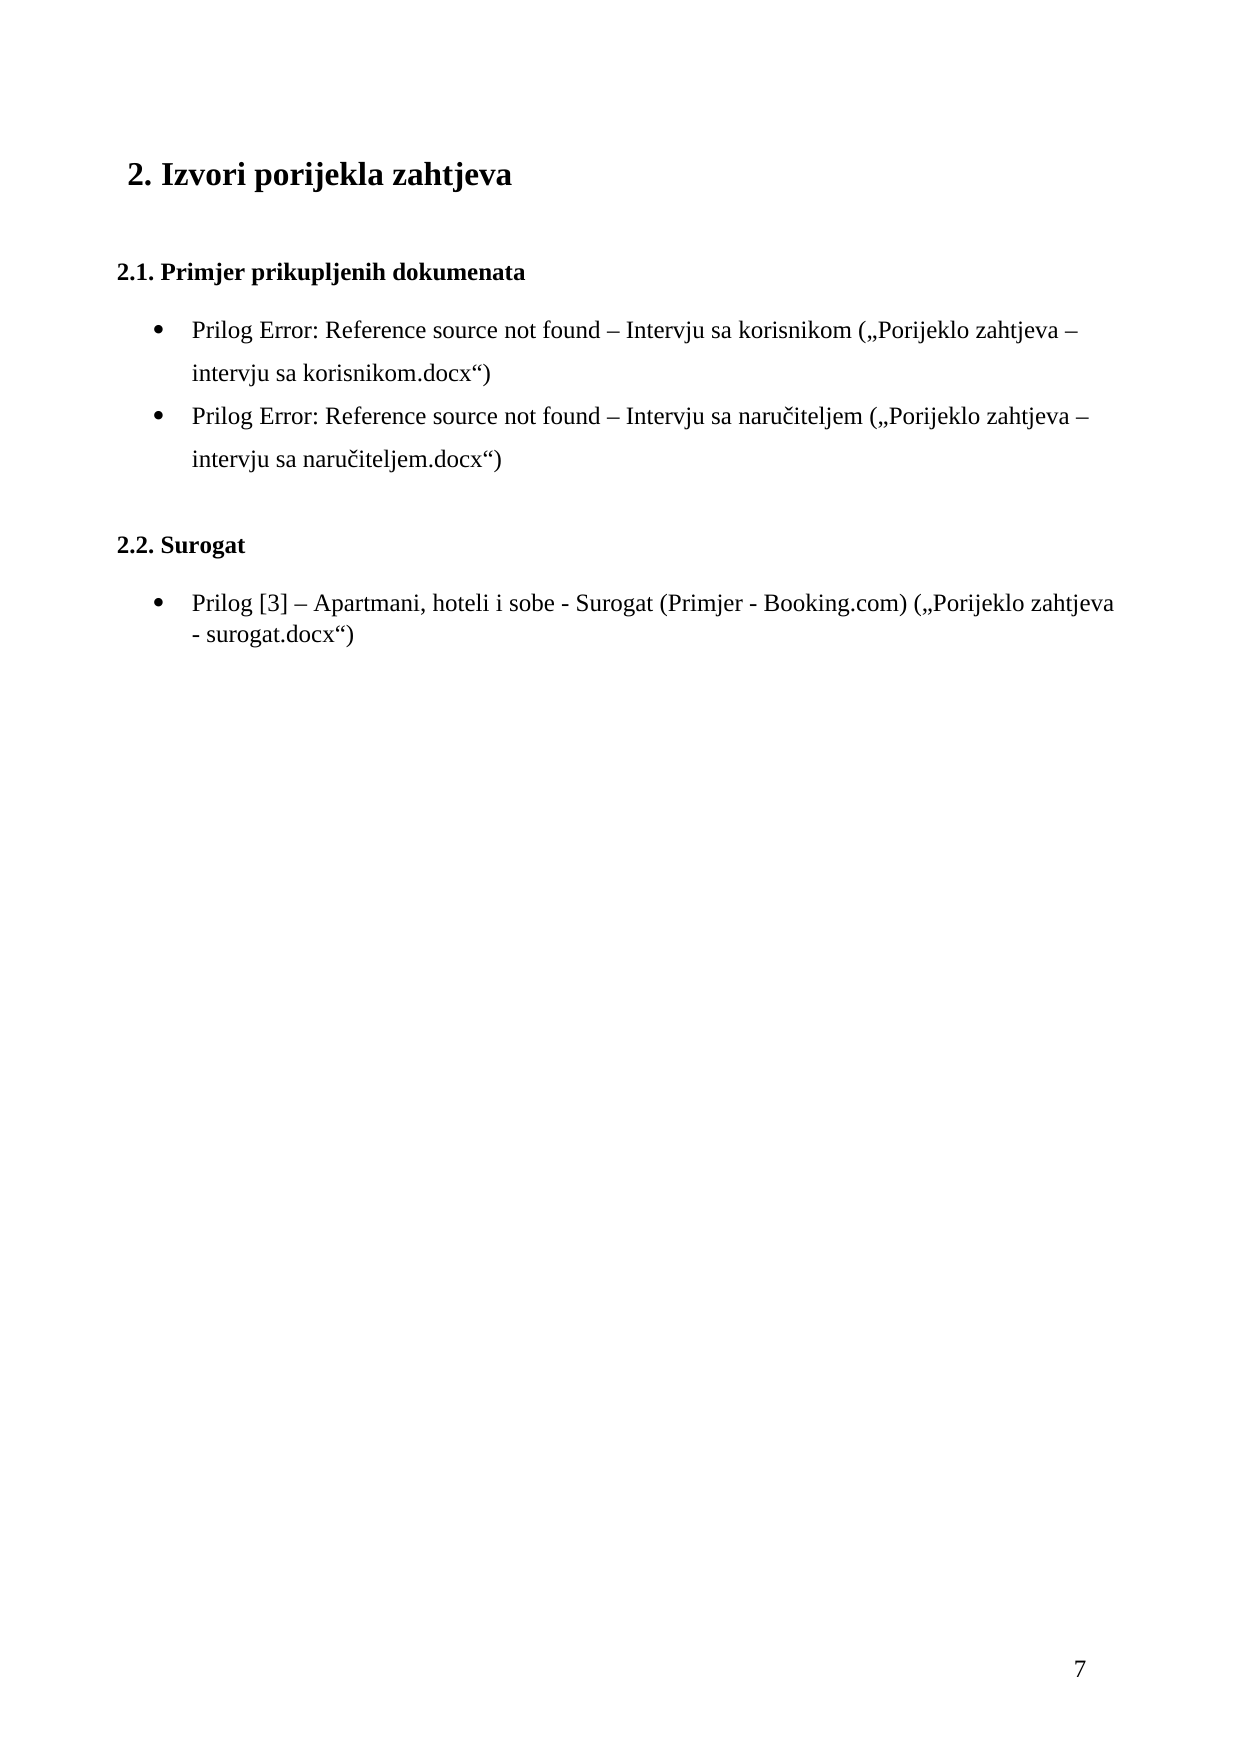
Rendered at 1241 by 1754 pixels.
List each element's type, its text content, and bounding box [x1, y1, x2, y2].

list Prilog [3] – Apartmani, hoteli i sobe - Surogat (Primjer - Booking.com) („Porijeklo zahtjeva - surogat.docx“) [154, 588, 1117, 648]
subtitle Surogat [117, 530, 1117, 559]
subtitle Primjer prikupljenih dokumenata [117, 257, 1117, 286]
subtitle Izvori porijekla zahtjeva [127, 154, 1117, 192]
